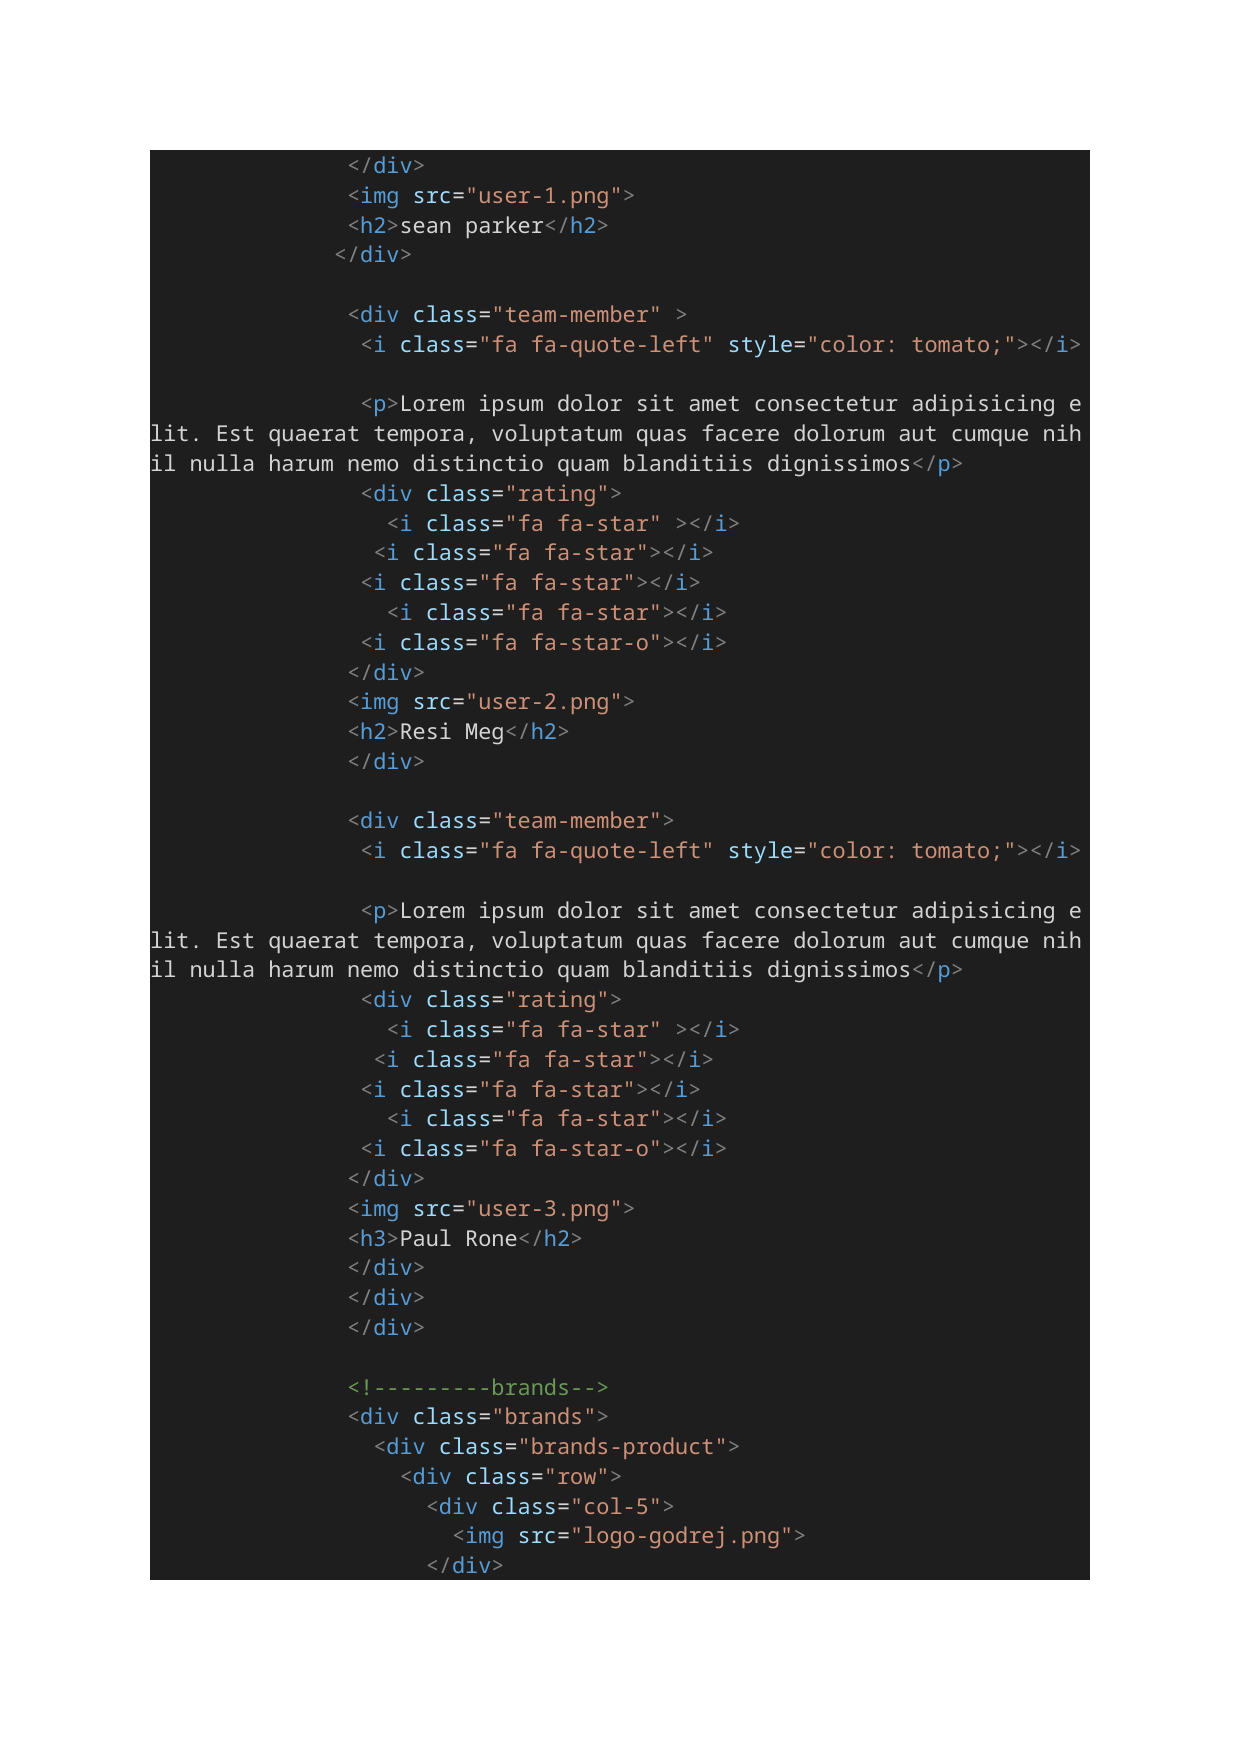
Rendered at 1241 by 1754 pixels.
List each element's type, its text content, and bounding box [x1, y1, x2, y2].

text <i class="fa fa-quote-left" style="color: tomato;"></i> [150, 329, 1090, 388]
text </div> [150, 239, 1090, 269]
text <i class="fa fa-star"></i> [150, 1073, 1090, 1103]
text <i class="fa fa-star"></i> [150, 1103, 1090, 1133]
text <div class="brands"> [150, 1401, 1090, 1431]
text <i class="fa fa-star" ></i> [150, 1014, 1090, 1044]
text </div> [150, 656, 1090, 686]
text </div> [150, 1163, 1090, 1193]
text <i class="fa fa-star"></i> [150, 537, 1090, 567]
text <i class="fa fa-star-o"></i> [150, 627, 1090, 656]
text </div> [150, 150, 1090, 180]
text <img src="user-1.png"> [150, 180, 1090, 209]
text </div> [150, 746, 1090, 776]
text </div> [150, 1550, 1090, 1580]
text </div> [150, 1312, 1090, 1342]
text <i class="fa fa-star"></i> [150, 597, 1090, 627]
text <img src="user-3.png"> [150, 1193, 1090, 1222]
text <div class="rating"> [150, 984, 1090, 1014]
text </div> [150, 1252, 1090, 1282]
text <i class="fa fa-star-o"></i> [150, 1133, 1090, 1163]
text <img src="logo-godrej.png"> [150, 1520, 1090, 1550]
text <i class="fa fa-star" ></i> [150, 507, 1090, 537]
text <div class="brands-product"> [150, 1431, 1090, 1461]
text <h3>Paul Rone</h2> [150, 1222, 1090, 1252]
text <img src="user-2.png"> [150, 686, 1090, 716]
text <i class="fa fa-star"></i> [150, 567, 1090, 597]
text <!---------brands--> [150, 1371, 1090, 1401]
text <h2>Resi Meg</h2> [150, 716, 1090, 746]
text <i class="fa fa-quote-left" style="color: tomato;"></i> [150, 835, 1090, 865]
text <div class="row"> [150, 1461, 1090, 1491]
text <div class="team-member" > [150, 299, 1090, 329]
text <div class="team-member"> [150, 805, 1090, 835]
text <i class="fa fa-star"></i> [150, 1044, 1090, 1073]
text <h2>sean parker</h2> [150, 209, 1090, 239]
text </div> [150, 1282, 1090, 1312]
text <div class="rating"> [150, 478, 1090, 507]
text <div class="col-5"> [150, 1491, 1090, 1520]
